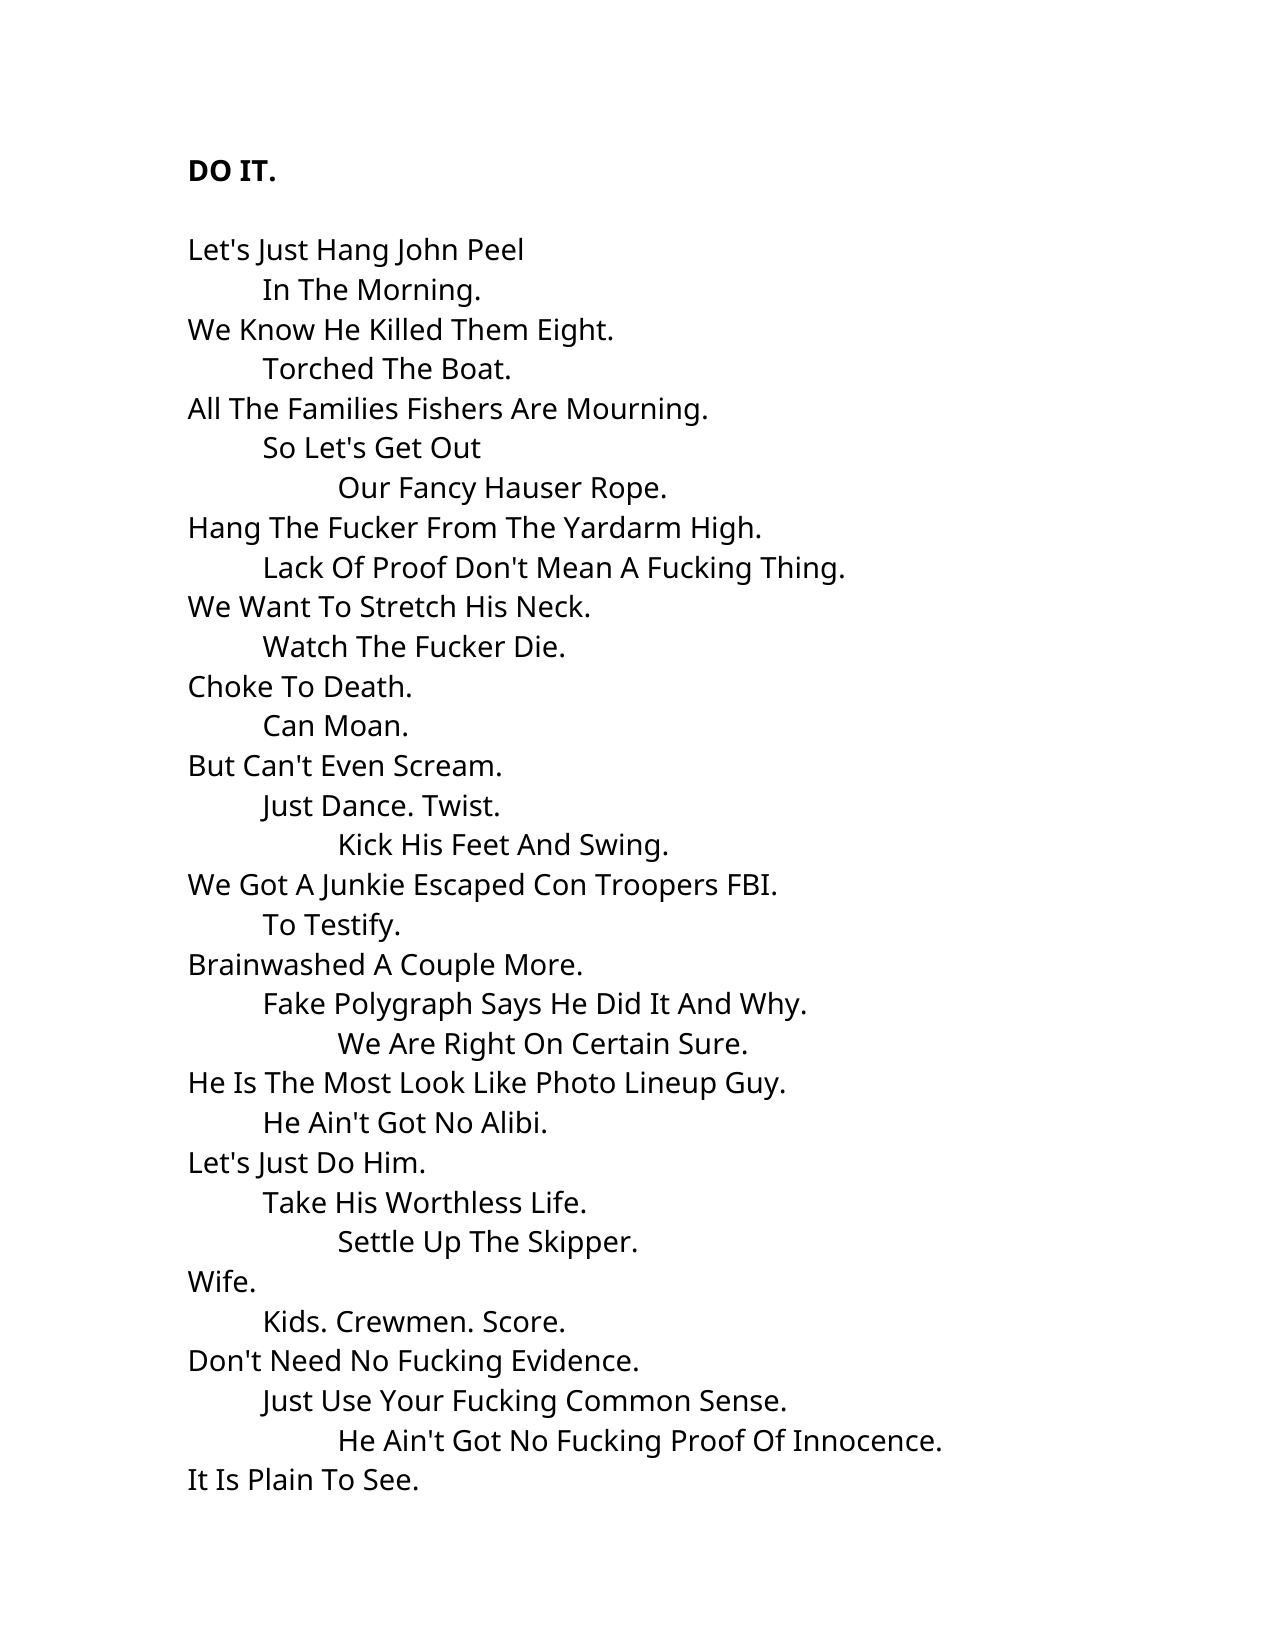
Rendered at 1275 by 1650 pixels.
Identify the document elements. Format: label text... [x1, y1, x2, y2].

text Fake Polygraph Says He Did It And Why. [187, 983, 1087, 1023]
text He Ain't Got No Alibi. [187, 1102, 1087, 1142]
text Hang The Fucker From The Yardarm High. [187, 507, 1087, 547]
text Lack Of Proof Don't Mean A Fucking Thing. [187, 547, 1087, 587]
text All The Families Fishers Are Mourning. [187, 388, 1087, 428]
text He Ain't Got No Fucking Proof Of Innocence. [262, 1420, 1087, 1460]
text Brainwashed A Couple More. [187, 944, 1087, 983]
text Don't Need No Fucking Evidence. [187, 1341, 1087, 1380]
text Torched The Boat. [187, 348, 1087, 388]
text Settle Up The Skipper. [262, 1222, 1087, 1261]
text DO IT. [187, 150, 1087, 190]
text We Are Right On Certain Sure. [262, 1023, 1087, 1063]
text Can Moan. [187, 706, 1087, 745]
text We Got A Junkie Escaped Con Troopers FBI. [187, 864, 1087, 904]
text Kids. Crewmen. Score. [187, 1301, 1087, 1341]
text Let's Just Hang John Peel [187, 229, 1087, 269]
text Watch The Fucker Die. [187, 626, 1087, 666]
text We Want To Stretch His Neck. [187, 587, 1087, 626]
text Just Dance. Twist. [187, 785, 1087, 825]
text To Testify. [187, 904, 1087, 944]
text Let's Just Do Him. [187, 1142, 1087, 1182]
text So Let's Get Out [187, 428, 1087, 467]
text Take His Worthless Life. [187, 1182, 1087, 1222]
text Our Fancy Hauser Rope. [262, 467, 1087, 507]
text He Is The Most Look Like Photo Lineup Guy. [187, 1063, 1087, 1102]
text Kick His Feet And Swing. [262, 825, 1087, 864]
text Just Use Your Fucking Common Sense. [187, 1380, 1087, 1420]
text It Is Plain To See. [187, 1460, 1087, 1499]
text In The Morning. [187, 269, 1087, 309]
text We Know He Killed Them Eight. [187, 309, 1087, 348]
text Wife. [187, 1261, 1087, 1301]
text But Can't Even Scream. [187, 745, 1087, 785]
text Choke To Death. [187, 666, 1087, 706]
